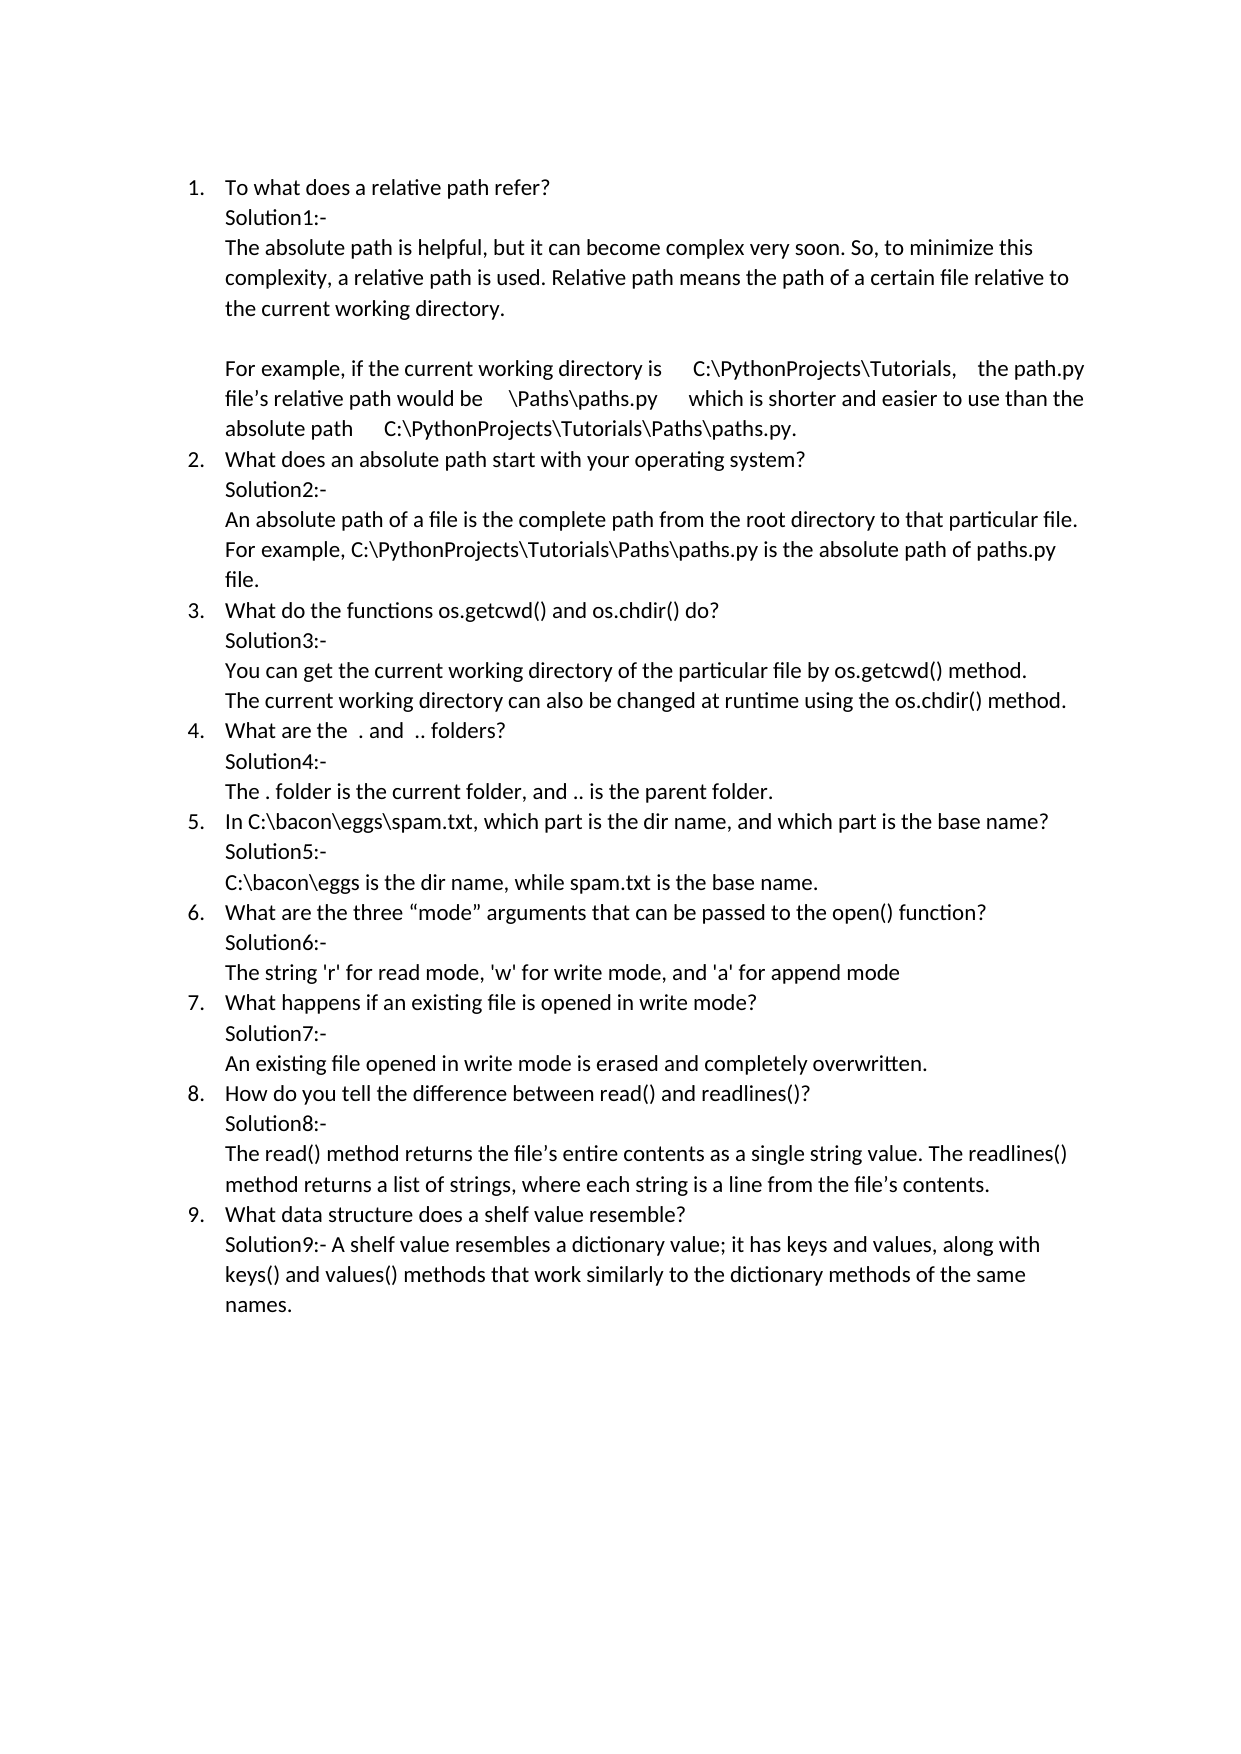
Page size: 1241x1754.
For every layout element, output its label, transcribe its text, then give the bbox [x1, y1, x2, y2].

list Solution9:- A shelf value resembles a dictionary value; it has keys and values, along with keys() and values() methods that work similarly to the dictionary methods of the same names. [225, 1230, 1090, 1319]
list An absolute path of a file is the complete path from the root directory to that particular file. For example, C:\PythonProjects\Tutorials\Paths\paths.py is the absolute path of paths.py file. [225, 505, 1090, 594]
list Solution2:- [225, 475, 1090, 503]
list What data structure does a shelf value resemble? [187, 1200, 1090, 1228]
list Solution4:- [225, 747, 1090, 775]
list To what does a relative path refer? [187, 173, 1090, 201]
list You can get the current working directory of the particular file by os.getcwd() method. [225, 656, 1090, 684]
list What are the three “mode” arguments that can be passed to the open() function? [187, 898, 1090, 926]
list The string 'r' for read mode, 'w' for write mode, and 'a' for append mode [225, 958, 1090, 986]
list What do the functions os.getcwd() and os.chdir() do? [187, 596, 1090, 624]
list Solution8:- [225, 1109, 1090, 1137]
list The read() method returns the file’s entire contents as a single string value. The readlines() method returns a list of strings, where each string is a line from the file’s contents. [225, 1139, 1090, 1198]
list The absolute path is helpful, but it can become complex very soon. So, to minimize this complexity, a relative path is used. Relative path means the path of a certain file relative to the current working directory. [225, 233, 1090, 322]
list How do you tell the difference between read() and readlines()? [187, 1079, 1090, 1107]
list What happens if an existing file is opened in write mode? [187, 988, 1090, 1017]
list Solution5:- [225, 837, 1090, 866]
list The current working directory can also be changed at runtime using the os.chdir() method. [225, 686, 1090, 714]
list In C:\bacon\eggs\spam.txt, which part is the dir name, and which part is the base name? [187, 807, 1090, 835]
list Solution3:- [225, 626, 1090, 654]
list An existing file opened in write mode is erased and completely overwritten. [225, 1049, 1090, 1077]
list Solution7:- [225, 1019, 1090, 1047]
list What are the . and .. folders? [187, 717, 1090, 745]
list C:\bacon\eggs is the dir name, while spam.txt is the base name. [225, 868, 1090, 896]
list Solution1:- [225, 203, 1090, 231]
list What does an absolute path start with your operating system? [187, 445, 1090, 473]
list For example, if the current working directory is C:\PythonProjects\Tutorials, the path.py file’s relative path would be \Paths\paths.py which is shorter and easier to use than the absolute path C:\PythonProjects\Tutorials\Paths\paths.py. [225, 354, 1090, 443]
list The . folder is the current folder, and .. is the parent folder. [225, 777, 1090, 805]
list Solution6:- [225, 928, 1090, 956]
